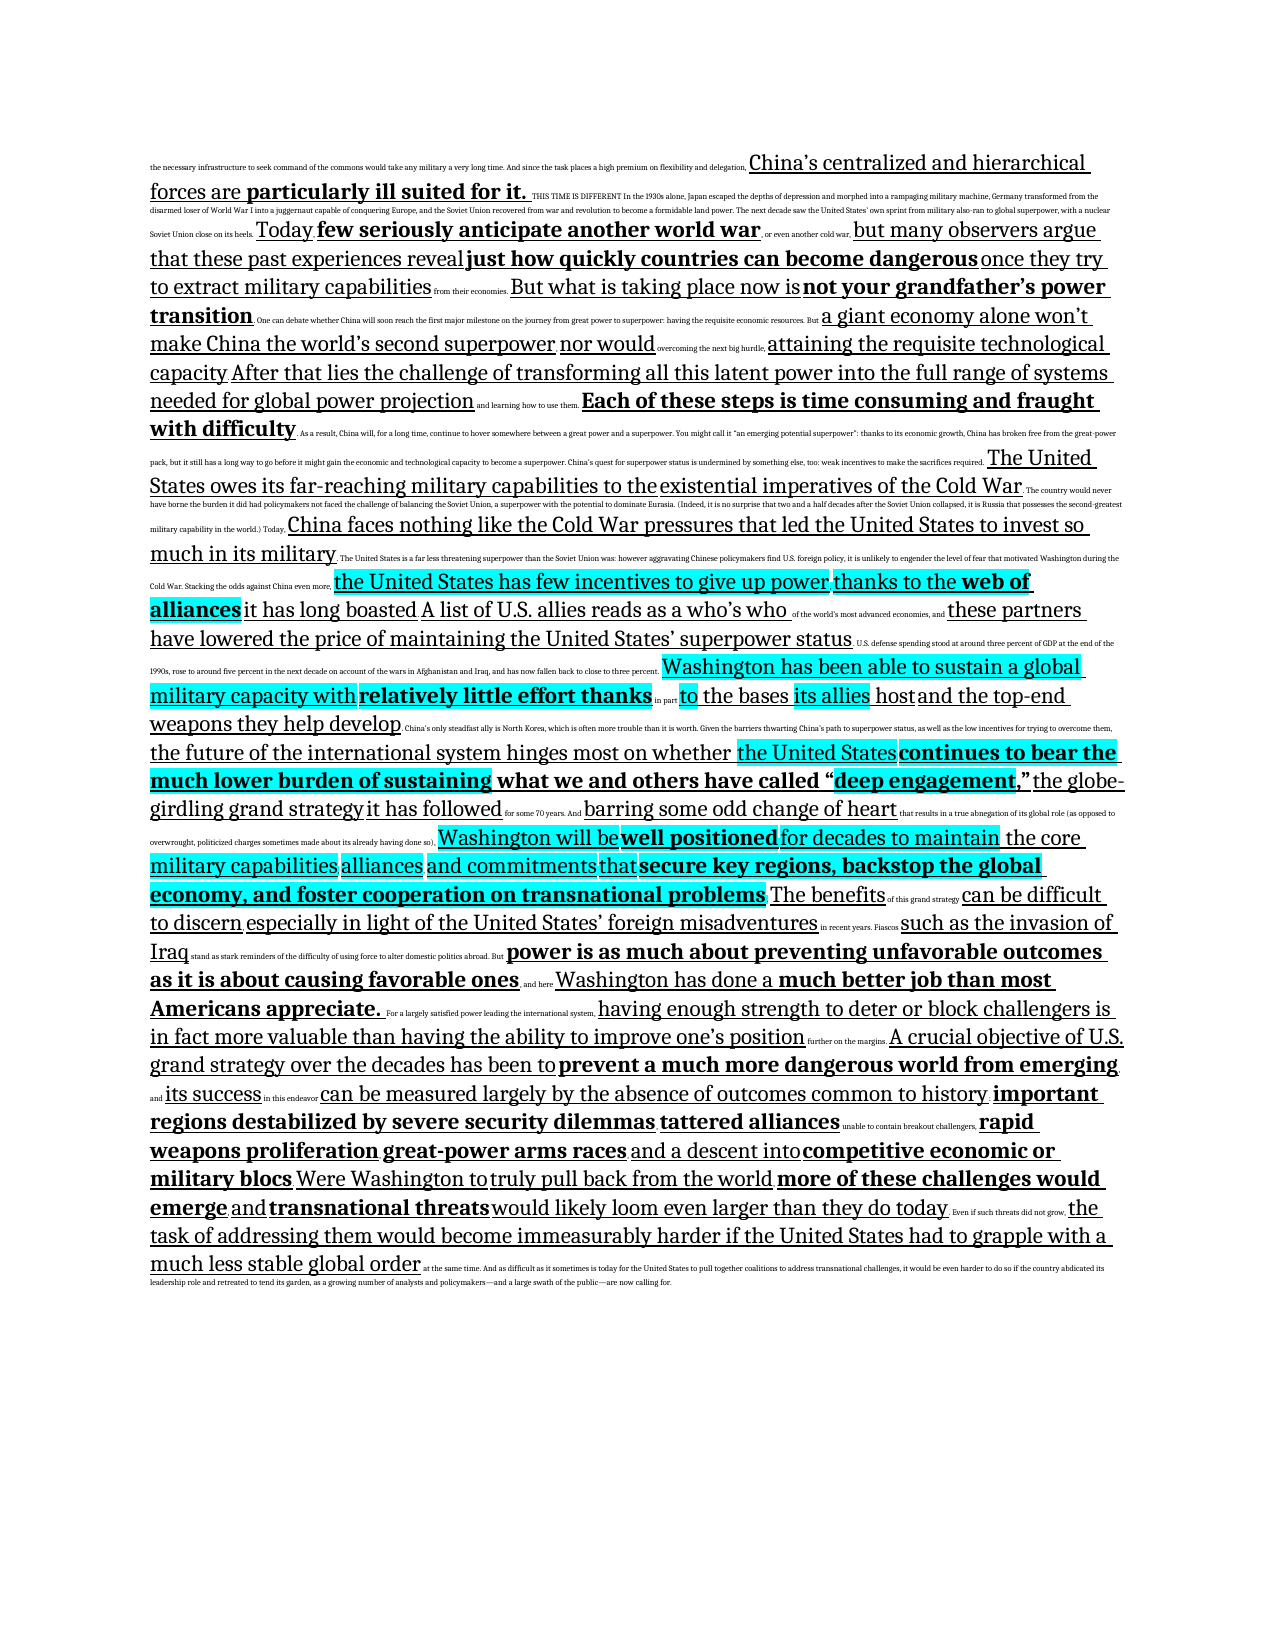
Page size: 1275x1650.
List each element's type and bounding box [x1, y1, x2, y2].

text [150, 150, 1125, 1288]
